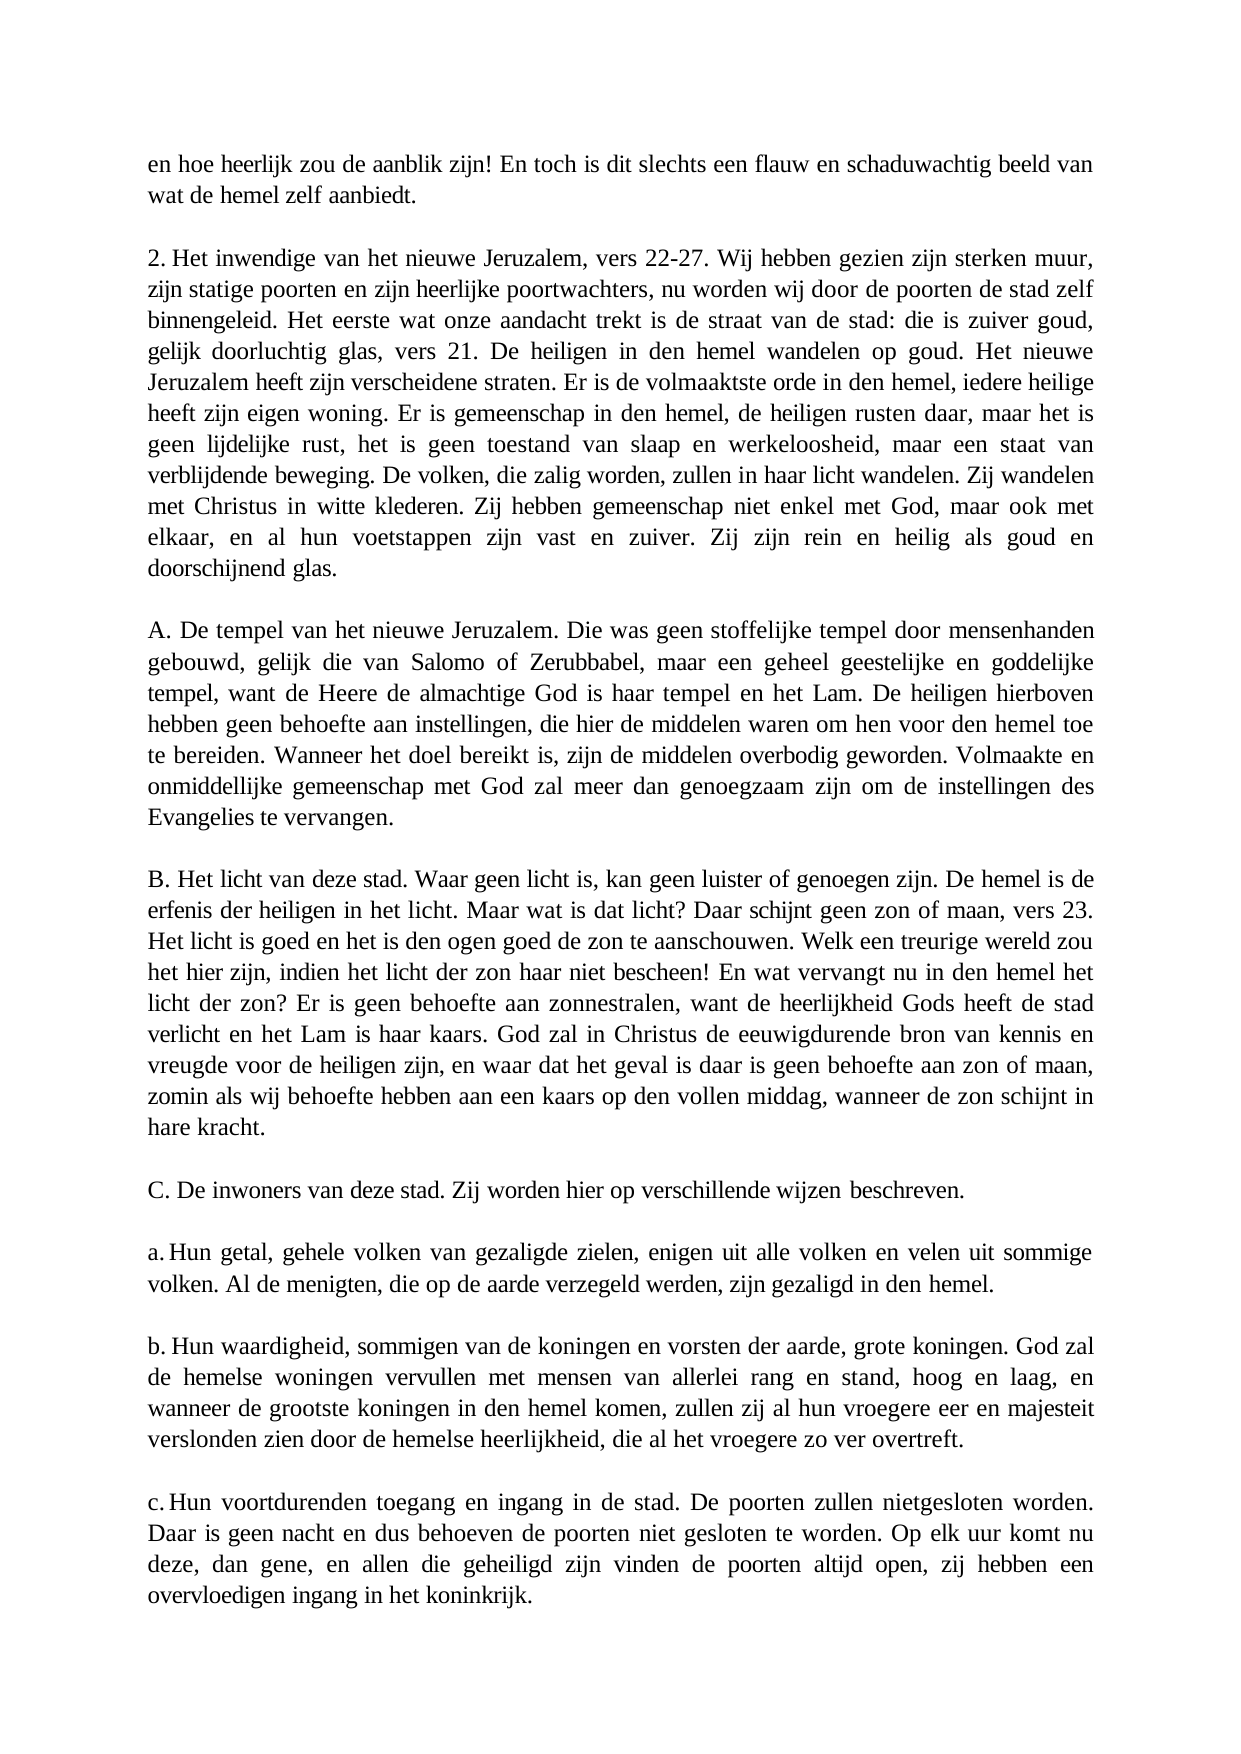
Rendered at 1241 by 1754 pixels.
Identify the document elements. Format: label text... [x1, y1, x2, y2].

list Hun waardigheid, sommigen van de koningen en vorsten der aarde, grote koningen. God zal de hemelse woningen vervullen met mensen van allerlei rang en stand, hoog en laag, en wanneer de grootste koningen in den hemel komen, zullen zij al hun vroegere eer en majesteit verslonden zien door de hemelse heerlijkheid, die al het vroegere zo ver overtreft. [147, 1331, 1094, 1453]
list Hun getal, gehele volken van gezaligde zielen, enigen uit alle volken en velen uit sommige volken. Al de menigten, die op de aarde verzegeld werden, zijn gezaligd in den hemel. [147, 1237, 1093, 1298]
list De inwoners van deze stad. Zij worden hier op verschillende wijzen beschreven. [147, 1175, 1105, 1203]
list Het inwendige van het nieuwe Jeruzalem, vers 22-27. Wij hebben gezien zijn sterken muur, zijn statige poorten en zijn heerlijke poortwachters, nu worden wij door de poorten de stad zelf binnengeleid. Het eerste wat onze aandacht trekt is de straat van de stad: die is zuiver goud, gelijk doorluchtig glas, vers 21. De heiligen in den hemel wandelen op goud. Het nieuwe Jeruzalem heeft zijn verscheidene straten. Er is de volmaaktste orde in den hemel, iedere heilige heeft zijn eigen woning. Er is gemeenschap in den hemel, de heiligen rusten daar, maar het is geen lijdelijke rust, het is geen toestand van slaap en werkeloosheid, maar een staat van verblijdende beweging. De volken, die zalig worden, zullen in haar licht wandelen. Zij wandelen met Christus in witte klederen. Zij hebben gemeenschap niet enkel met God, maar ook met elkaar, en al hun voetstappen zijn vast en zuiver. Zij zijn rein en heilig als goud en doorschijnend glas. [147, 243, 1094, 582]
text en hoe heerlijk zou de aanblik zijn! En toch is dit slechts een flauw en schaduwachtig beeld van wat de hemel zelf aanbiedt. [147, 149, 1093, 209]
list De tempel van het nieuwe Jeruzalem. Die was geen stoffelijke tempel door mensenhanden gebouwd, gelijk die van Salomo of Zerubbabel, maar een geheel geestelijke en goddelijke tempel, want de Heere de almachtige God is haar tempel en het Lam. De heiligen hierboven hebben geen behoefte aan instellingen, die hier de middelen waren om hen voor den hemel toe te bereiden. Wanneer het doel bereikt is, zijn de middelen overbodig geworden. Volmaakte en onmiddellijke gemeenschap met God zal meer dan genoegzaam zijn om de instellingen des Evangelies te vervangen. [147, 616, 1094, 831]
list Hun voortdurenden toegang en ingang in de stad. De poorten zullen nietgesloten worden. Daar is geen nacht en dus behoeven de poorten niet gesloten te worden. Op elk uur komt nu deze, dan gene, en allen die geheiligd zijn vinden de poorten altijd open, zij hebben een overvloedigen ingang in het koninkrijk. [147, 1487, 1094, 1609]
list Het licht van deze stad. Waar geen licht is, kan geen luister of genoegen zijn. De hemel is de erfenis der heiligen in het licht. Maar wat is dat licht? Daar schijnt geen zon of maan, vers 23. Het licht is goed en het is den ogen goed de zon te aanschouwen. Welk een treurige wereld zou het hier zijn, indien het licht der zon haar niet bescheen! En wat vervangt nu in den hemel het licht der zon? Er is geen behoefte aan zonnestralen, want de heerlijkheid Gods heeft de stad verlicht en het Lam is haar kaars. God zal in Christus de eeuwigdurende bron van kennis en vreugde voor de heiligen zijn, en waar dat het geval is daar is geen behoefte aan zon of maan, zomin als wij behoefte hebben aan een kaars op den vollen middag, wanneer de zon schijnt in hare kracht. [147, 864, 1094, 1141]
